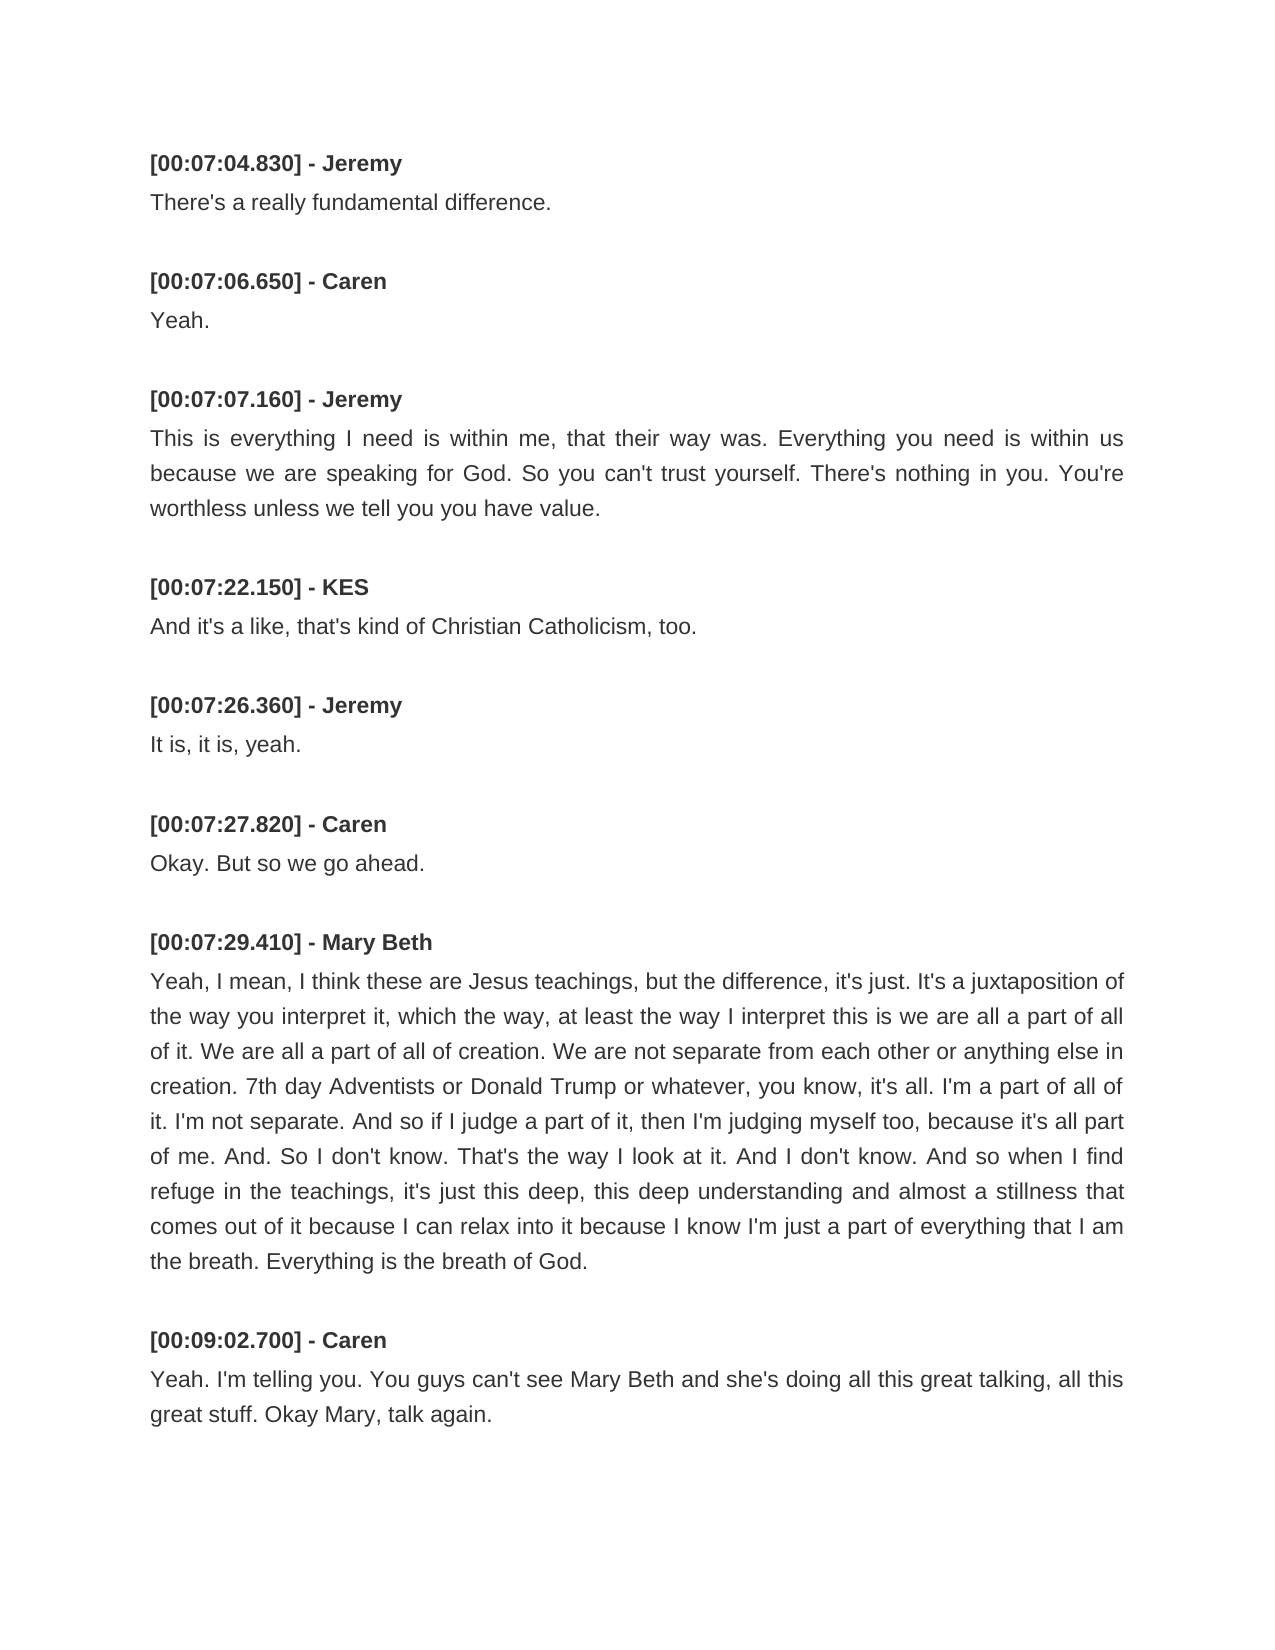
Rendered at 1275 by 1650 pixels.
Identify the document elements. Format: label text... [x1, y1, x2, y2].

text This is everything I need is within me, that their way was. Everything you need is within us because we are speaking for God. So you can't trust yourself. There's nothing in you. You're worthless unless we tell you you have value. [150, 425, 1125, 521]
text Yeah, I mean, I think these are Jesus teachings, but the difference, it's just. It's a juxtaposition of the way you interpret it, which the way, at least the way I interpret this is we are all a part of all of it. We are all a part of all of creation. We are not separate from each other or anything else in creation. 7th day Adventists or Donald Trump or whatever, you know, it's all. I'm a part of all of it. I'm not separate. And so if I judge a part of it, then I'm judging myself too, because it's all part of me. And. So I don't know. That's the way I look at it. And I don't know. And so when I find refuge in the teachings, it's just this deep, this deep understanding and almost a stillness that comes out of it because I can relax into it because I know I'm just a part of everything that I am the breath. Everything is the breath of God. [150, 968, 1125, 1274]
text Okay. But so we go ahead. [150, 849, 1125, 876]
text It is, it is, yeah. [150, 731, 1125, 758]
text And it's a like, that's kind of Christian Catholicism, too. [150, 613, 1125, 639]
text Yeah. [150, 307, 1125, 333]
text There's a really fundamental difference. [150, 189, 1125, 215]
subtitle [00:07:06.650] - Caren [150, 268, 1125, 294]
subtitle [00:09:02.700] - Caren [150, 1327, 1125, 1353]
subtitle [00:07:22.150] - KES [150, 574, 1125, 601]
text Yeah. I'm telling you. You guys can't see Mary Beth and she's doing all this great talking, all this great stuff. Okay Mary, talk again. [150, 1366, 1125, 1427]
subtitle [00:07:07.160] - Jeremy [150, 386, 1125, 413]
subtitle [00:07:26.360] - Jeremy [150, 692, 1125, 719]
subtitle [00:07:04.830] - Jeremy [150, 150, 1125, 176]
subtitle [00:07:29.410] - Mary Beth [150, 929, 1125, 955]
subtitle [00:07:27.820] - Caren [150, 811, 1125, 837]
